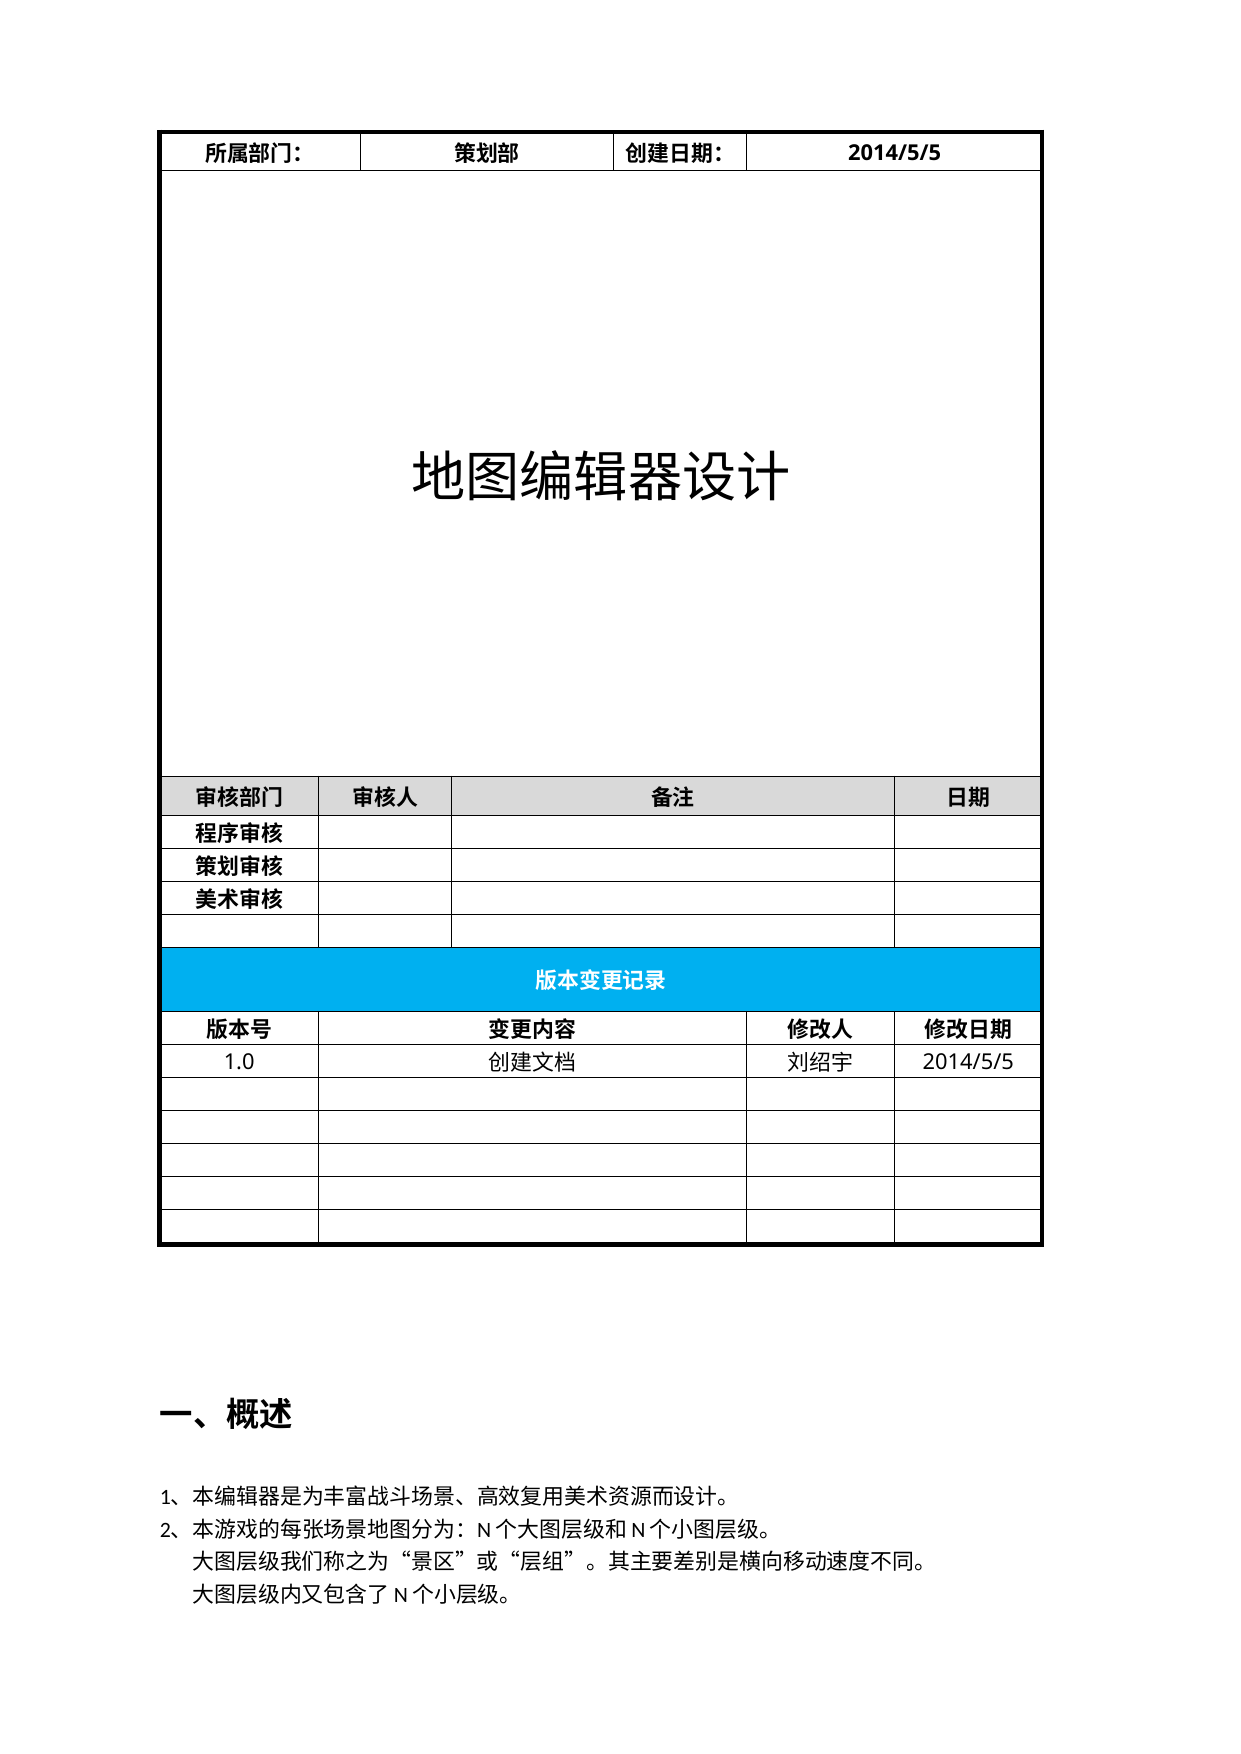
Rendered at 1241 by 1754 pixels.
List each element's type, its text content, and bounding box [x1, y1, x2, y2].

table_header 2014/5/5 [747, 134, 1040, 169]
table_cell [319, 882, 451, 914]
table_cell [319, 915, 451, 947]
table_cell 备注 [452, 777, 894, 815]
table_cell [895, 1078, 1040, 1110]
table_cell [162, 1144, 318, 1176]
table_cell 地图编辑器设计 [162, 171, 1040, 776]
table_cell [895, 849, 1040, 881]
table_cell 版本号 [162, 1012, 318, 1044]
table_cell [747, 1177, 894, 1209]
table_cell [162, 1210, 318, 1242]
table_cell 版本变更记录 [162, 948, 1040, 1011]
table_cell 变更内容 [319, 1012, 746, 1044]
table_cell 策划审核 [162, 849, 318, 881]
table_header 所属部门： [162, 134, 360, 169]
table_cell [895, 1111, 1040, 1143]
table_cell [452, 915, 894, 947]
table_cell [895, 915, 1040, 947]
table_cell 2014/5/5 [895, 1045, 1040, 1077]
table_cell [895, 882, 1040, 914]
table_cell 刘绍宇 [747, 1045, 894, 1077]
table_header 创建日期： [614, 134, 746, 169]
table_cell [319, 816, 451, 848]
table_cell [895, 816, 1040, 848]
table_cell [747, 1111, 894, 1143]
text 大图层级内又包含了N个小层级。 [192, 1576, 1081, 1609]
table_cell [162, 1078, 318, 1110]
text 1、本编辑器是为丰富战斗场景、高效复用美术资源而设计。 [159, 1479, 1081, 1511]
table_cell [162, 1177, 318, 1209]
table_cell 创建文档 [319, 1045, 746, 1077]
table_cell [162, 915, 318, 947]
table_cell [452, 849, 894, 881]
text 大图层级我们称之为“景区”或“层组”。其主要差别是横向移动速度不同。 [192, 1544, 1081, 1576]
table_cell 日期 [895, 777, 1040, 815]
table_cell [895, 1210, 1040, 1242]
table_cell [895, 1144, 1040, 1176]
table_cell 审核部门 [162, 777, 318, 815]
table_cell [747, 1144, 894, 1176]
table_cell 1.0 [162, 1045, 318, 1077]
table_cell 程序审核 [162, 816, 318, 848]
table_cell [319, 849, 451, 881]
table_cell [319, 1078, 746, 1110]
table_cell [319, 1210, 746, 1242]
table_cell [319, 1111, 746, 1143]
table_cell [162, 1111, 318, 1143]
table_cell 修改日期 [895, 1012, 1040, 1044]
table_cell [452, 816, 894, 848]
table_cell 美术审核 [162, 882, 318, 914]
table_cell [319, 1144, 746, 1176]
table_cell [747, 1078, 894, 1110]
table_cell [452, 882, 894, 914]
table_cell [747, 1210, 894, 1242]
text 2、本游戏的每张场景地图分为：N个大图层级和N个小图层级。 [159, 1511, 1081, 1544]
table_cell [319, 1177, 746, 1209]
table_header 策划部 [361, 134, 613, 169]
table_cell [895, 1177, 1040, 1209]
subtitle 一、概述 [159, 1379, 1081, 1444]
table_cell 审核人 [319, 777, 451, 815]
table_cell 修改人 [747, 1012, 894, 1044]
